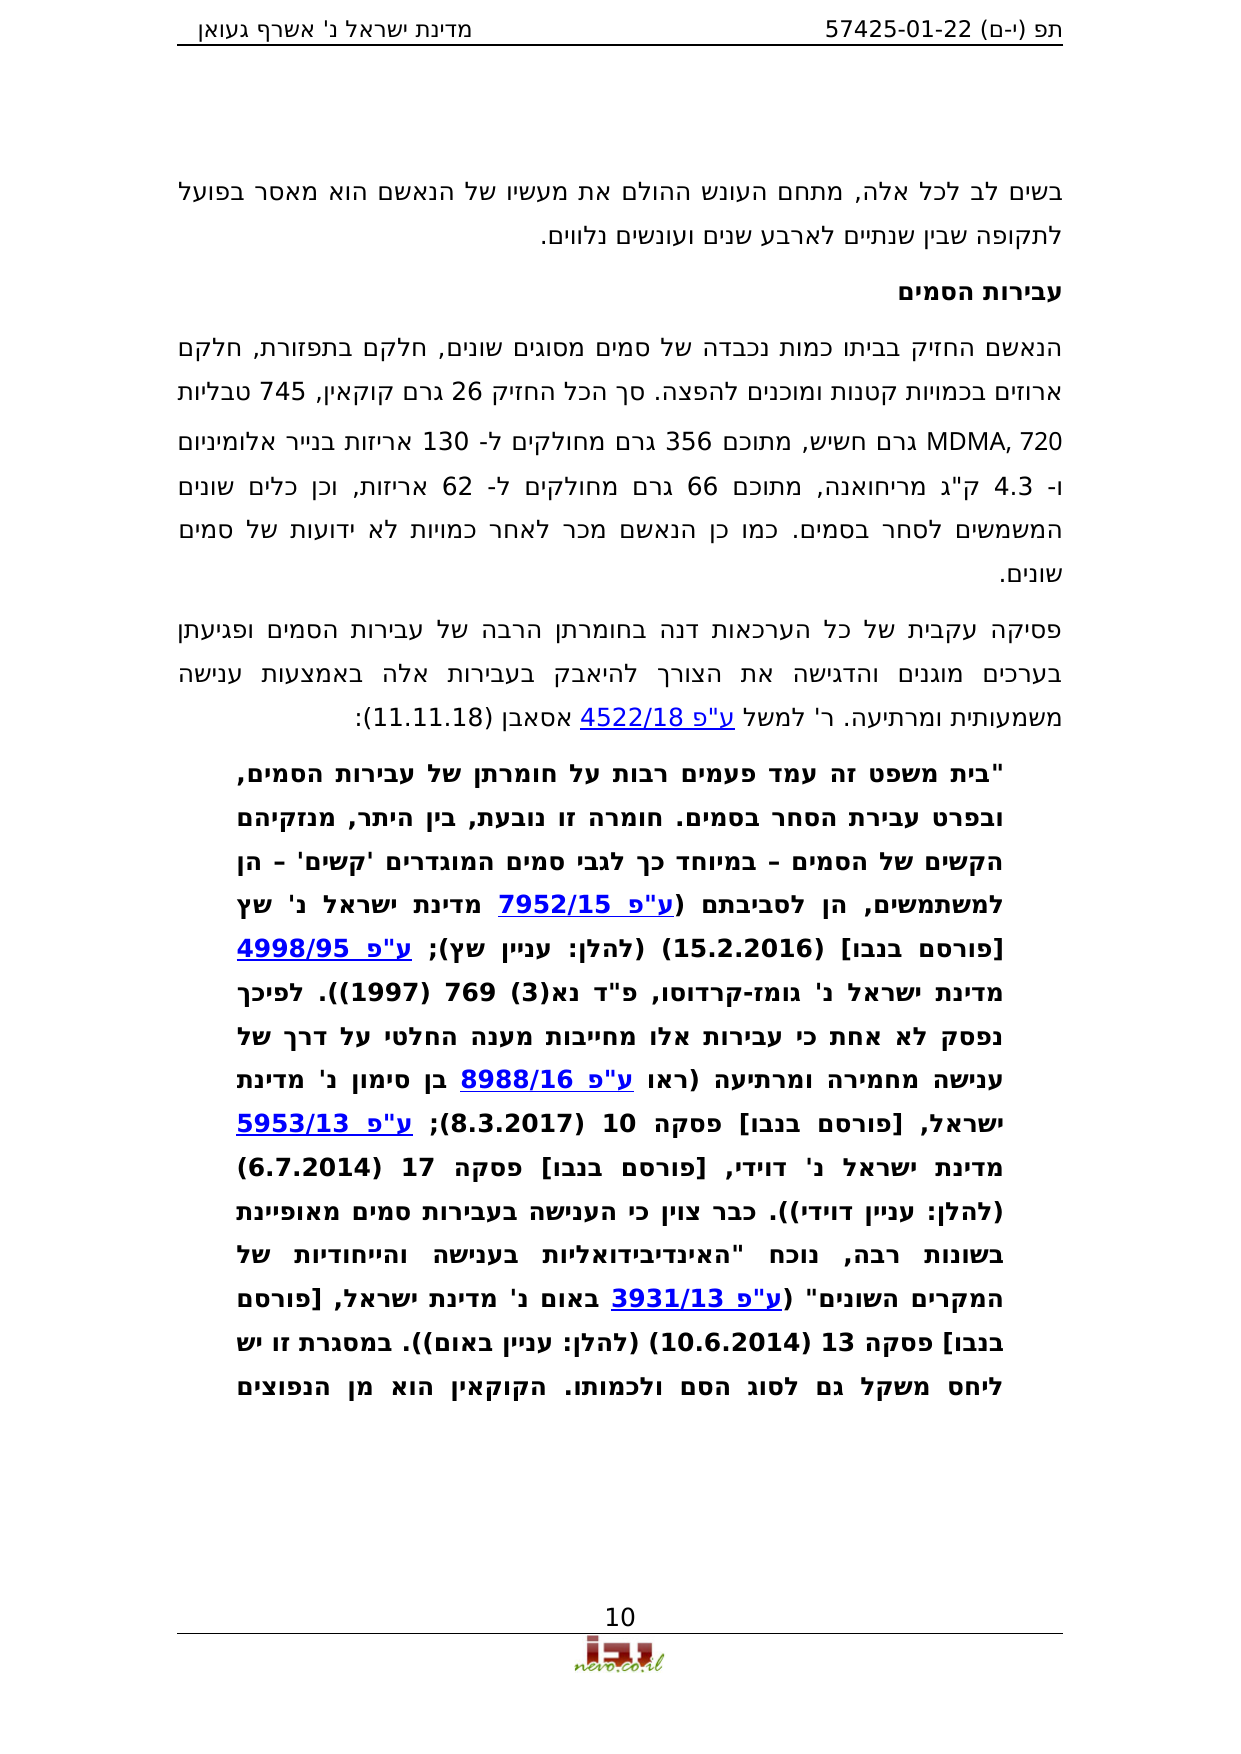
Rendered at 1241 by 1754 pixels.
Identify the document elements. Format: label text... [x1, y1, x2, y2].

text בשים לב לכל אלה, מתחם העונש ההולם את מעשיו של הנאשם הוא מאסר בפועל לתקופה שבין שנתיים לארבע שנים ועונשים נלווים. [177, 177, 1063, 250]
text פסיקה עקבית של כל הערכאות דנה בחומרתן הרבה של עבירות הסמים ופגיעתן בערכים מוגנים והדגישה את הצורך להיאבק בעבירות אלה באמצעות ענישה משמעותית ומרתיעה. ר' למשל ע"פ 4522/18 אסאבן (11.11.18): [177, 616, 1063, 732]
text הנאשם החזיק בביתו כמות נכבדה של סמים מסוגים שונים, חלקם בתפזורת, חלקם ארוזים בכמויות קטנות ומוכנים להפצה. סך הכל החזיק 26 גרם קוקאין, 745 טבליות MDMA, 720 גרם חשיש, מתוכם 356 גרם מחולקים ל- 130 אריזות בנייר אלומיניום ו- 4.3 ק"ג מריחואנה, מתוכם 66 גרם מחולקים ל- 62 אריזות, וכן כלים שונים המשמשים לסחר בסמים. כמו כן הנאשם מכר לאחר כמויות לא ידועות של סמים שונים. [177, 333, 1063, 589]
picture [574, 1635, 666, 1673]
text עבירות הסמים [177, 277, 1063, 306]
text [236, 759, 1004, 1401]
